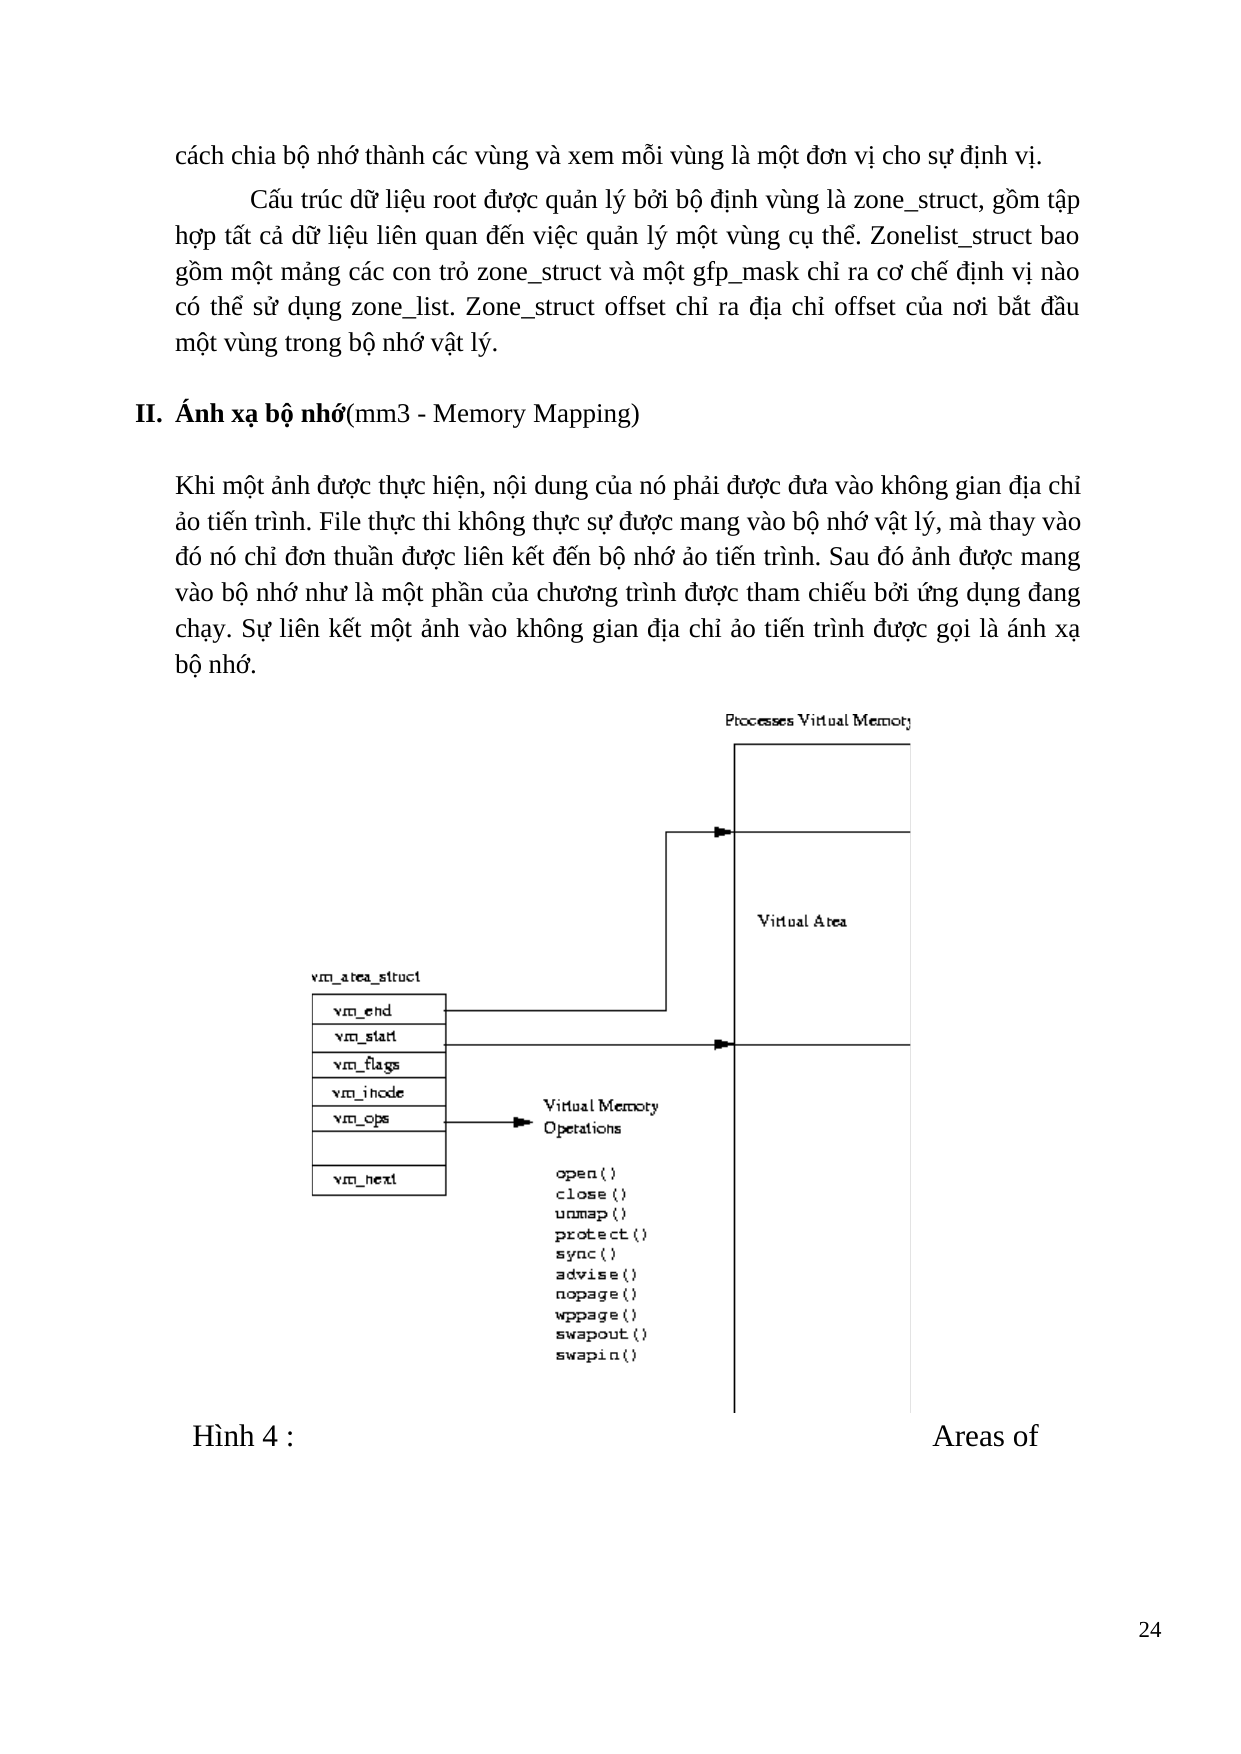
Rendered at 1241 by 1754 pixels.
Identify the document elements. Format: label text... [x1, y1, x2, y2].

list Ánh xạ bộ nhớ(mm3 - Memory Mapping) [135, 397, 1161, 428]
picture [310, 714, 910, 1411]
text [175, 139, 1082, 171]
text Hình 4 : Areas of Virtual Memory [175, 1417, 1060, 1453]
text Khi một ảnh được thực hiện, nội dung của nó phải được đưa vào không gian địa chỉ ảo tiến trình. File thực thi không thực sự được mang vào bộ nhớ vật lý, mà thay vào đó nó chỉ đơn thuần được liên kết đến bộ nhớ ảo tiến trình. Sau đó ảnh được mang vào bộ nhớ như là một phần của chương trình được tham chiếu bởi ứng dụng đang chạy. Sự liên kết một ảnh vào không gian địa chỉ ảo tiến trình được gọi là ánh xạ bộ nhớ. [175, 469, 1082, 679]
text Cấu trúc dữ liệu root được quản lý bởi bộ định vùng là zone_struct, gồm tập hợp tất cả dữ liệu liên quan đến việc quản lý một vùng cụ thể. Zonelist_struct bao gồm một mảng các con trỏ zone_struct và một gfp_mask chỉ ra cơ chế định vị nào có thể sử dụng zone_list. Zone_struct offset chỉ ra địa chỉ offset của nơi bắt đầu một vùng trong bộ nhớ vật lý. [175, 183, 1082, 357]
